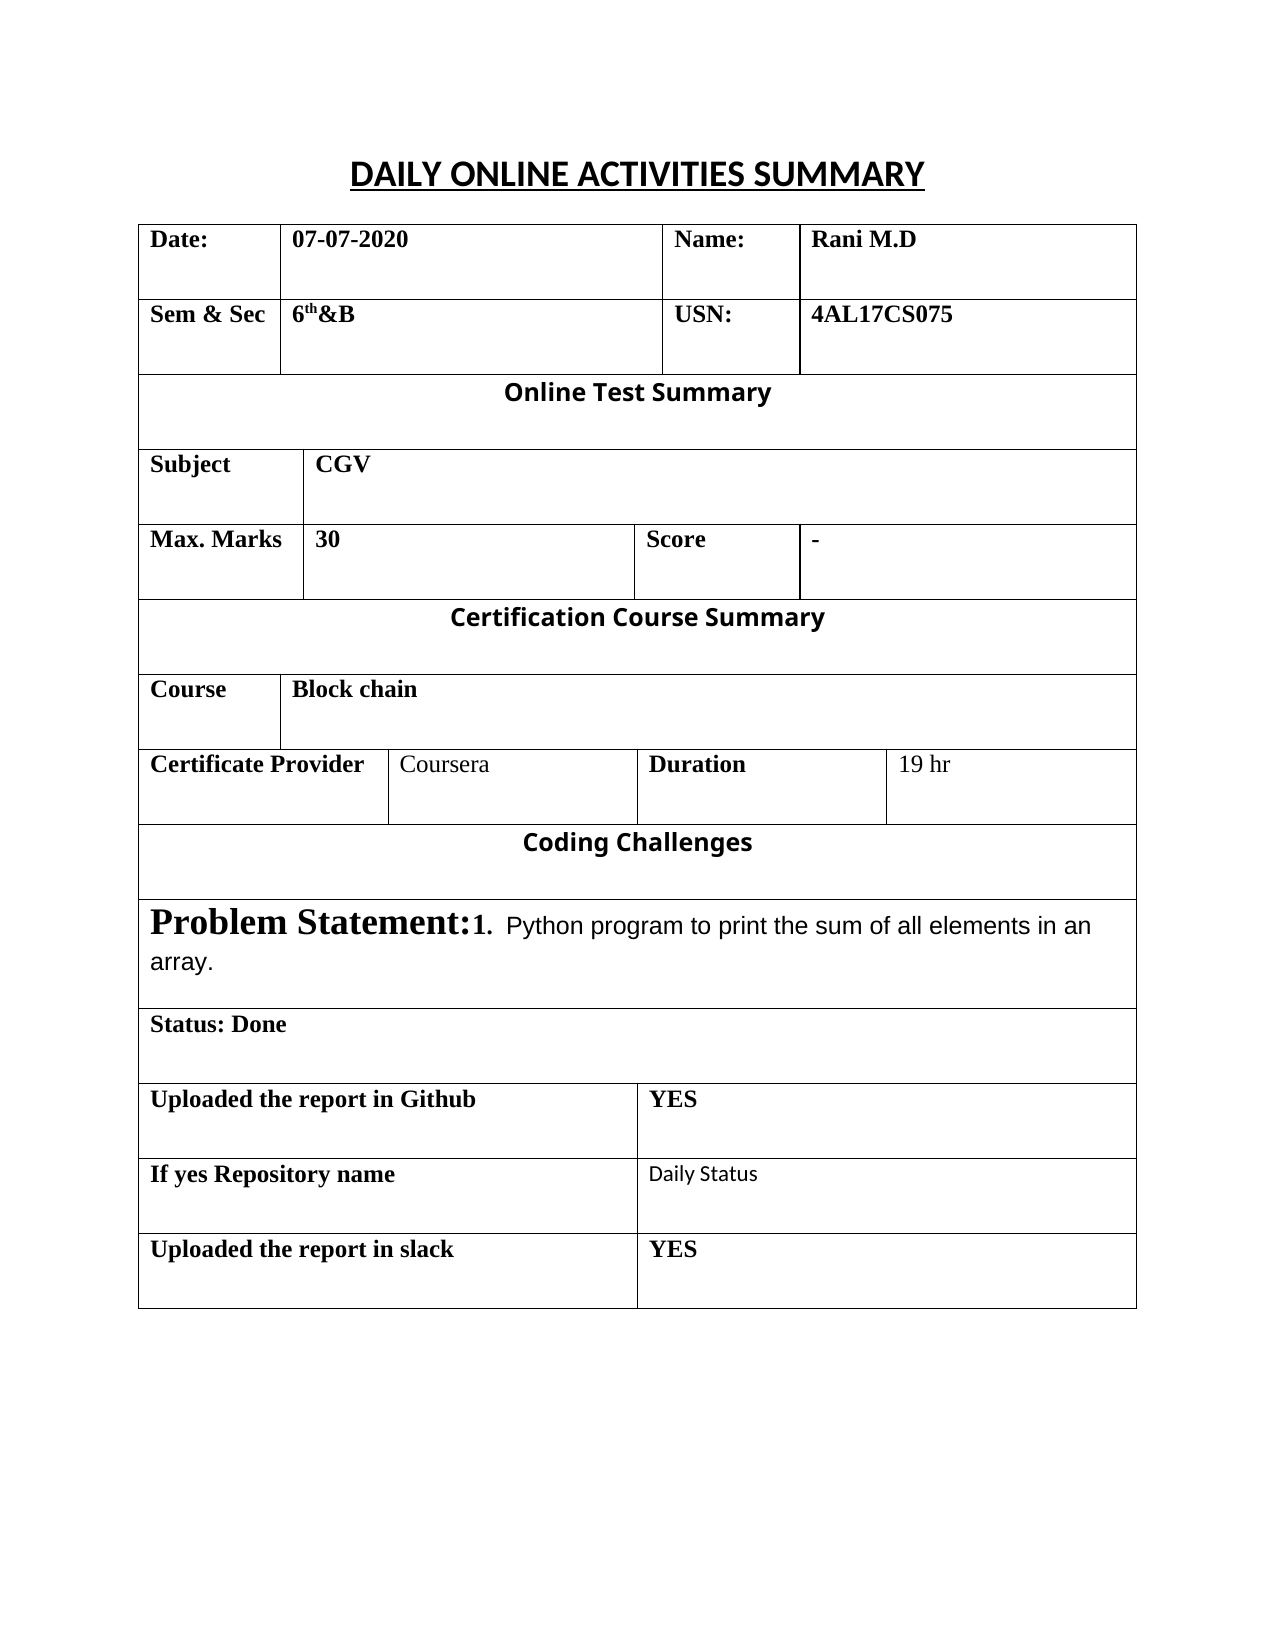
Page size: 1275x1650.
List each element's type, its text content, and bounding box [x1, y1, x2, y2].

table_cell Uploaded the report in slack [139, 1234, 637, 1308]
table_header Date: [139, 225, 280, 298]
table_header 07-07-2020 [281, 225, 662, 298]
table_header Rani M.D [801, 225, 1136, 298]
table_cell Online Test Summary [139, 375, 1136, 448]
table_cell If yes Repository name [139, 1159, 637, 1233]
table_cell - [801, 525, 1136, 598]
table_cell USN: [663, 300, 799, 373]
table_header Name: [663, 225, 799, 298]
table_cell Subject [139, 450, 303, 523]
table_cell Coding Challenges [139, 825, 1136, 898]
table_cell 19 hr [887, 750, 1136, 823]
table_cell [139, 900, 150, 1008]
table_cell YES [638, 1234, 1136, 1308]
table_cell Duration [638, 750, 886, 823]
table_cell Daily Status [638, 1159, 1136, 1233]
table_cell 4AL17CS075 [801, 300, 1136, 373]
table_cell Max. Marks [139, 525, 303, 598]
table_cell Certificate Provider [139, 750, 388, 823]
text DAILY ONLINE ACTIVITIES SUMMARY [150, 150, 1125, 196]
table_cell 6th&B [281, 300, 662, 373]
table_cell Certification Course Summary [139, 600, 1136, 673]
table_cell Uploaded the report in Github [139, 1084, 637, 1158]
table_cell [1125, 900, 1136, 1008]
table_cell CGV [304, 450, 1136, 523]
table_cell Coursera [389, 750, 637, 823]
table_cell YES [638, 1084, 1136, 1158]
table_cell 30 [304, 525, 634, 598]
table_cell Course [139, 675, 280, 748]
table_cell Sem & Sec [139, 300, 280, 373]
table_cell Score [635, 525, 799, 598]
table_cell Block chain [281, 675, 1136, 748]
table_cell Status: Done [139, 1009, 1136, 1083]
